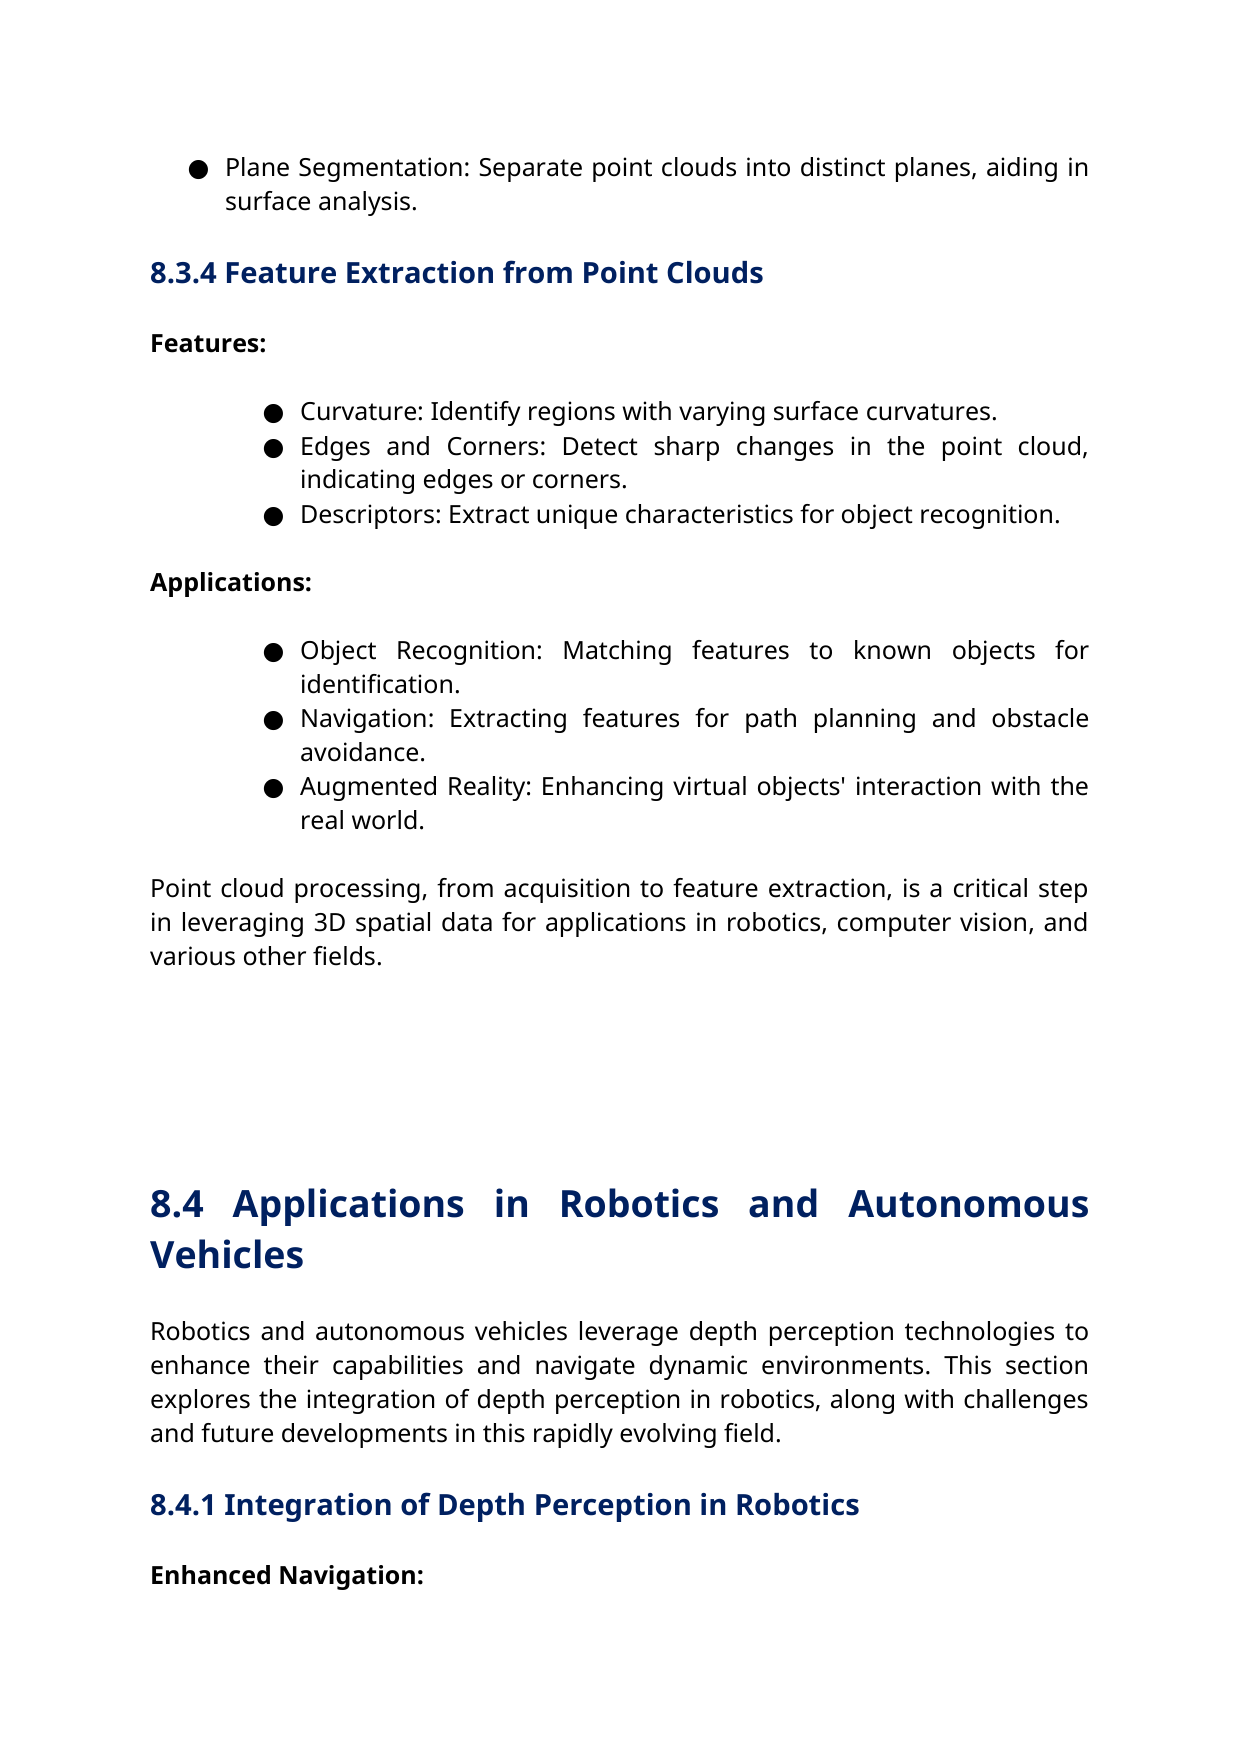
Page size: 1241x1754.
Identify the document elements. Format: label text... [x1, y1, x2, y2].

list Curvature: Identify regions with varying surface curvatures. [262, 394, 1090, 428]
text 8.3.4 Feature Extraction from Point Clouds [150, 252, 1090, 292]
text Features: [150, 326, 1090, 360]
list Augmented Reality: Enhancing virtual objects' interaction with the real world. [262, 769, 1090, 837]
list Descriptors: Extract unique characteristics for object recognition. [262, 496, 1090, 530]
list Navigation: Extracting features for path planning and obstacle avoidance. [262, 701, 1090, 769]
text 8.4.1 Integration of Depth Perception in Robotics [150, 1484, 1090, 1524]
text Point cloud processing, from acquisition to feature extraction, is a critical step in leveraging 3D spatial data for applications in robotics, computer vision, and various other fields. [150, 871, 1090, 973]
text Enhanced Navigation: [150, 1558, 1090, 1592]
text Robotics and autonomous vehicles leverage depth perception technologies to enhance their capabilities and navigate dynamic environments. This section explores the integration of depth perception in robotics, along with challenges and future developments in this rapidly evolving field. [150, 1314, 1090, 1450]
list Plane Segmentation: Separate point clouds into distinct planes, aiding in surface analysis. [187, 150, 1090, 218]
text 8.4 Applications in Robotics and Autonomous Vehicles [150, 1177, 1090, 1279]
list Edges and Corners: Detect sharp changes in the point cloud, indicating edges or corners. [262, 428, 1090, 496]
text Applications: [150, 564, 1090, 598]
list Object Recognition: Matching features to known objects for identification. [262, 632, 1090, 701]
